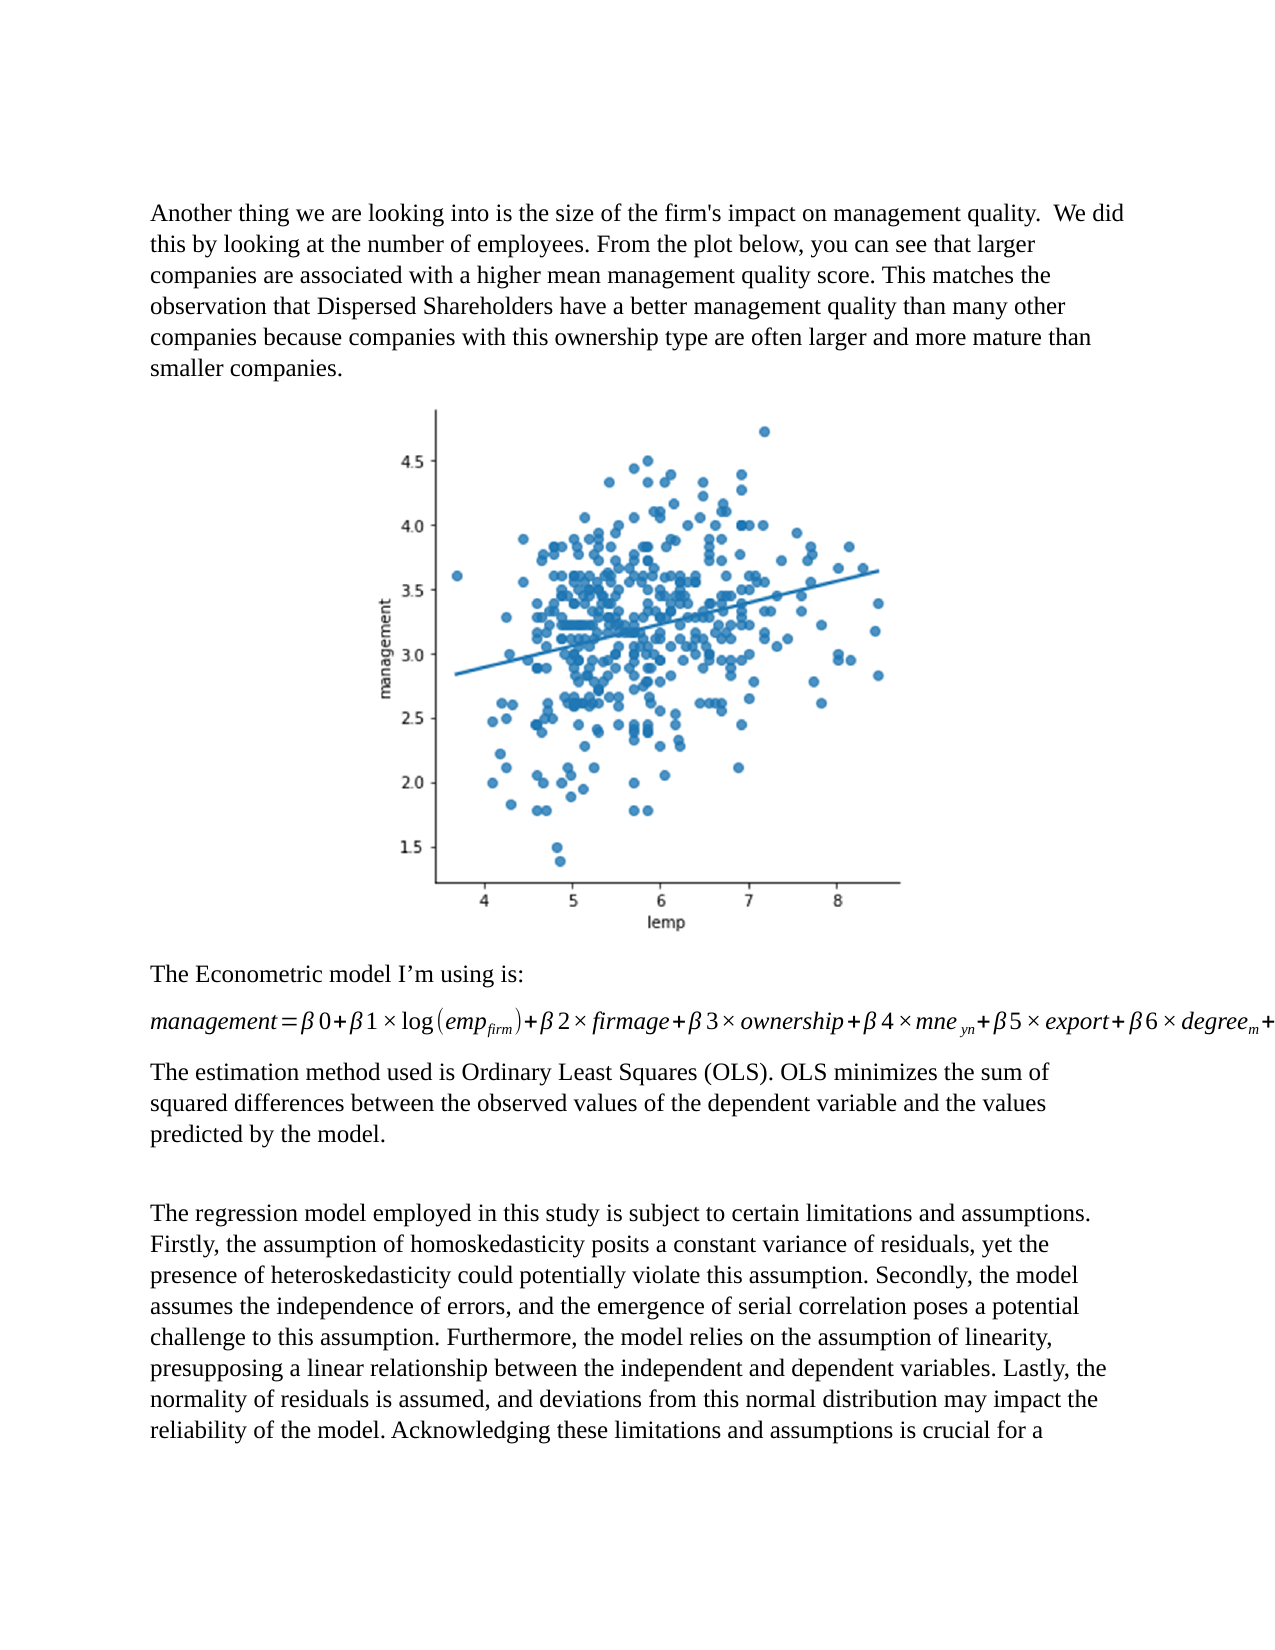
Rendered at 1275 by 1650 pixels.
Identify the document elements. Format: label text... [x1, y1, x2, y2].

text Another thing we are looking into is the size of the firm's impact on management quality. We did this by looking at the number of employees. From the plot below, you can see that larger companies are associated with a higher mean management quality score. This matches the observation that Dispersed Shareholders have a better management quality than many other companies because companies with this ownership type are often larger and more mature than smaller companies. [150, 198, 1125, 382]
text The estimation method used is Ordinary Least Squares (OLS). OLS minimizes the sum of squared differences between the observed values of the dependent variable and the values predicted by the model. [150, 1057, 1125, 1148]
picture [367, 400, 908, 940]
text The Econometric model I’m using is: [150, 959, 1125, 988]
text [150, 1167, 1125, 1444]
